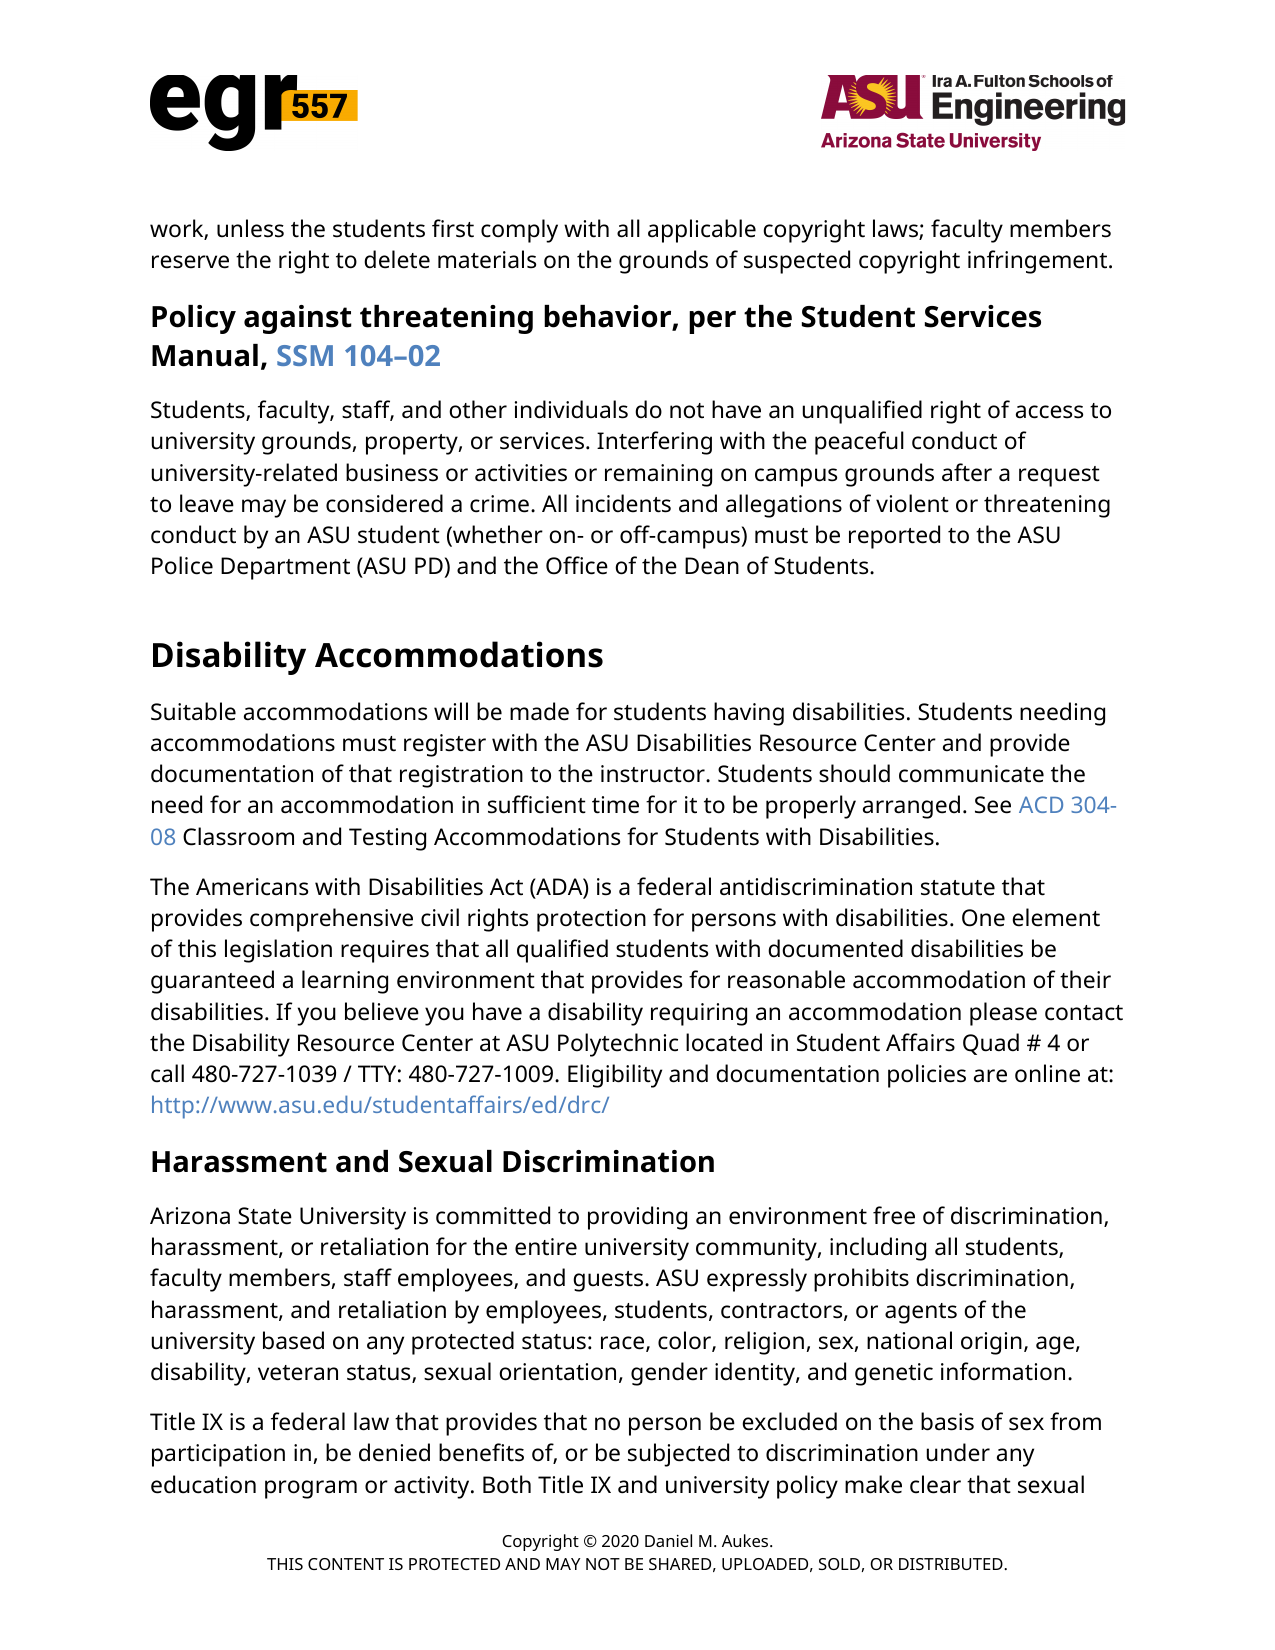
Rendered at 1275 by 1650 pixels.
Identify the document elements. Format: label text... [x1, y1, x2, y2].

text Students, faculty, staff, and other individuals do not have an unqualified right of access to university grounds, property, or services. Interfering with the peaceful conduct of university-related business or activities or remaining on campus grounds after a request to leave may be considered a crime. All incidents and allegations of violent or threatening conduct by an ASU student (whether on- or off-campus) must be reported to the ASU Police Department (ASU PD) and the Office of the Dean of Students. [150, 394, 1125, 581]
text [150, 1406, 1125, 1500]
subtitle Policy against threatening behavior, per the Student Services Manual, SSM 104–02 [150, 296, 1125, 375]
text Suitable accommodations will be made for students having disabilities. Students needing accommodations must register with the ASU Disabilities Resource Center and provide documentation of that registration to the instructor. Students should communicate the need for an accommodation in sufficient time for it to be properly arranged. See ACD 304-08 Classroom and Testing Accommodations for Students with Disabilities. [150, 696, 1125, 852]
subtitle Harassment and Sexual Discrimination [150, 1141, 1125, 1181]
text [150, 212, 1125, 275]
text The Americans with Disabilities Act (ADA) is a federal antidiscrimination statute that provides comprehensive civil rights protection for persons with disabilities. One element of this legislation requires that all qualified students with documented disabilities be guaranteed a learning environment that provides for reasonable accommodation of their disabilities. If you believe you have a disability requiring an accommodation please contact the Disability Resource Center at ASU Polytechnic located in Student Affairs Quad # 4 or call 480-727-1039 / TTY: 480-727-1009. Eligibility and documentation policies are online at: http://www.asu.edu/studentaffairs/ed/drc/ [150, 871, 1125, 1121]
text Arizona State University is committed to providing an environment free of discrimination, harassment, or retaliation for the entire university community, including all students, faculty members, staff employees, and guests. ASU expressly prohibits discrimination, harassment, and retaliation by employees, students, contractors, or agents of the university based on any protected status: race, color, religion, sex, national origin, age, disability, veteran status, sexual orientation, gender identity, and genetic information. [150, 1200, 1125, 1387]
subtitle Disability Accommodations [150, 631, 1125, 677]
